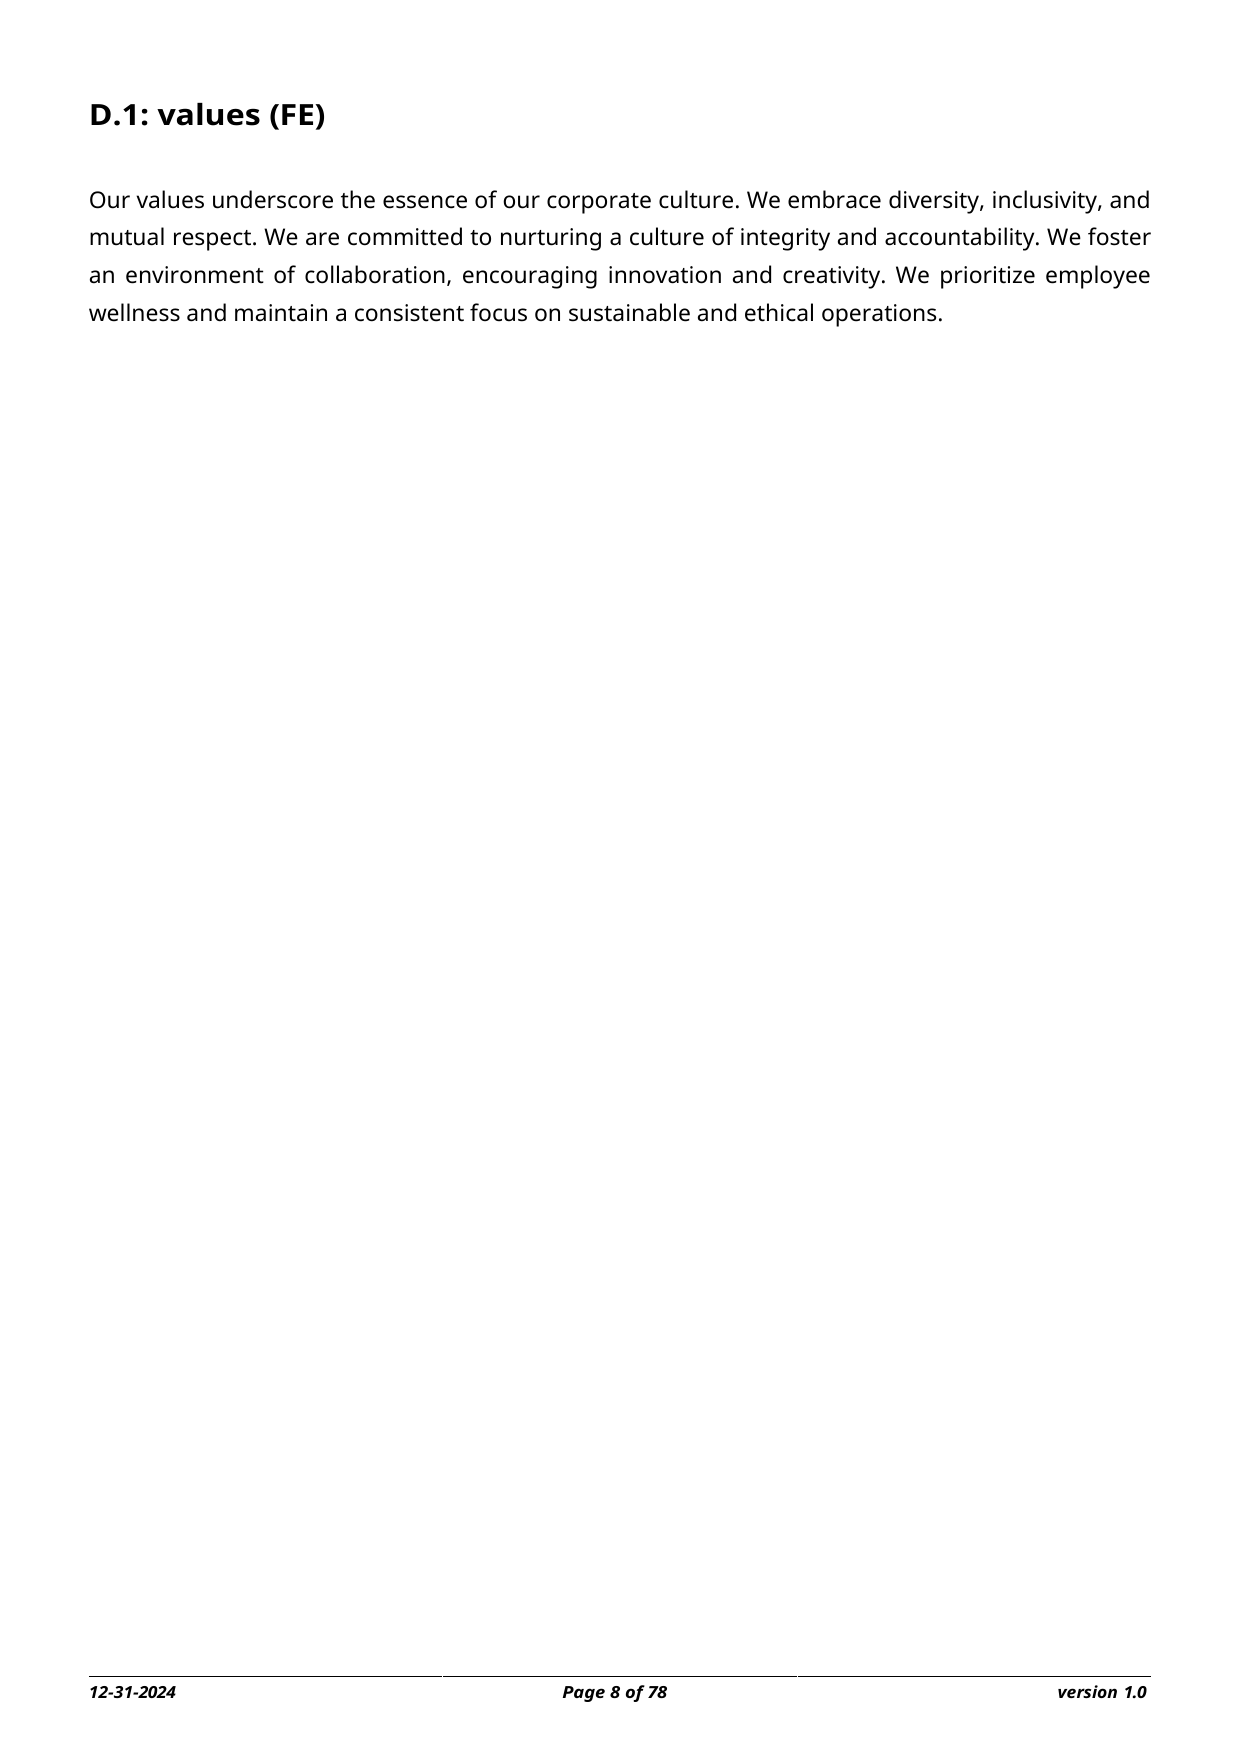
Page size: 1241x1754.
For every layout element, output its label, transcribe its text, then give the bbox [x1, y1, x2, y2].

subtitle D.1: values (FE) [88, 95, 1165, 134]
text Our values underscore the essence of our corporate culture. We embrace diversity, inclusivity, and mutual respect. We are committed to nurturing a culture of integrity and accountability. We foster an environment of collaboration, encouraging innovation and creativity. We prioritize employee wellness and maintain a consistent focus on sustainable and ethical operations. [88, 183, 1152, 328]
